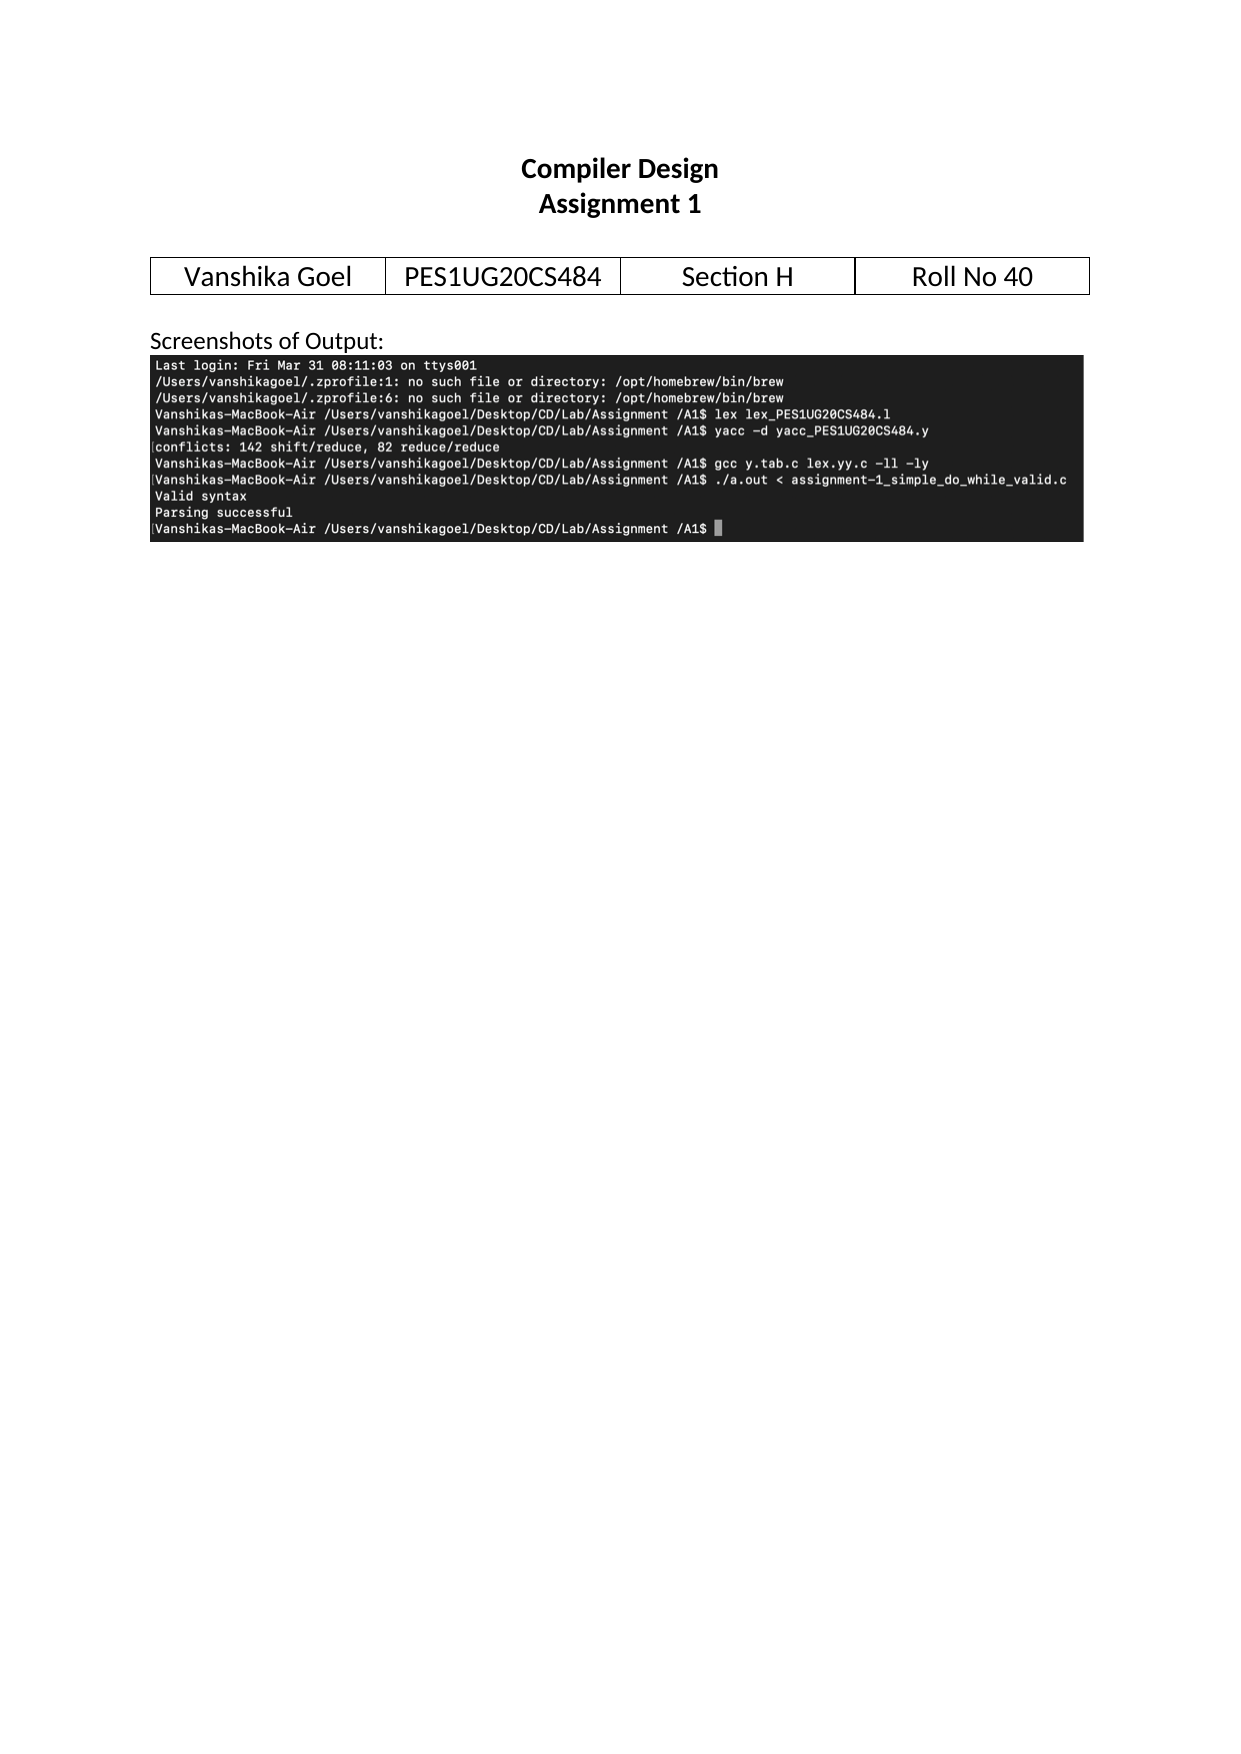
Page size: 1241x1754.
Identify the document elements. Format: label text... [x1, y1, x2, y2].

table_header Vanshika Goel [151, 258, 385, 293]
text Screenshots of Output: [150, 325, 1090, 356]
text Assignment 1 [150, 186, 1090, 221]
table_header Roll No 40 [856, 258, 1089, 293]
table_header Section H [621, 258, 854, 293]
table_header PES1UG20CS484 [386, 258, 620, 293]
text Compiler Design [150, 150, 1090, 186]
picture [150, 355, 1084, 542]
